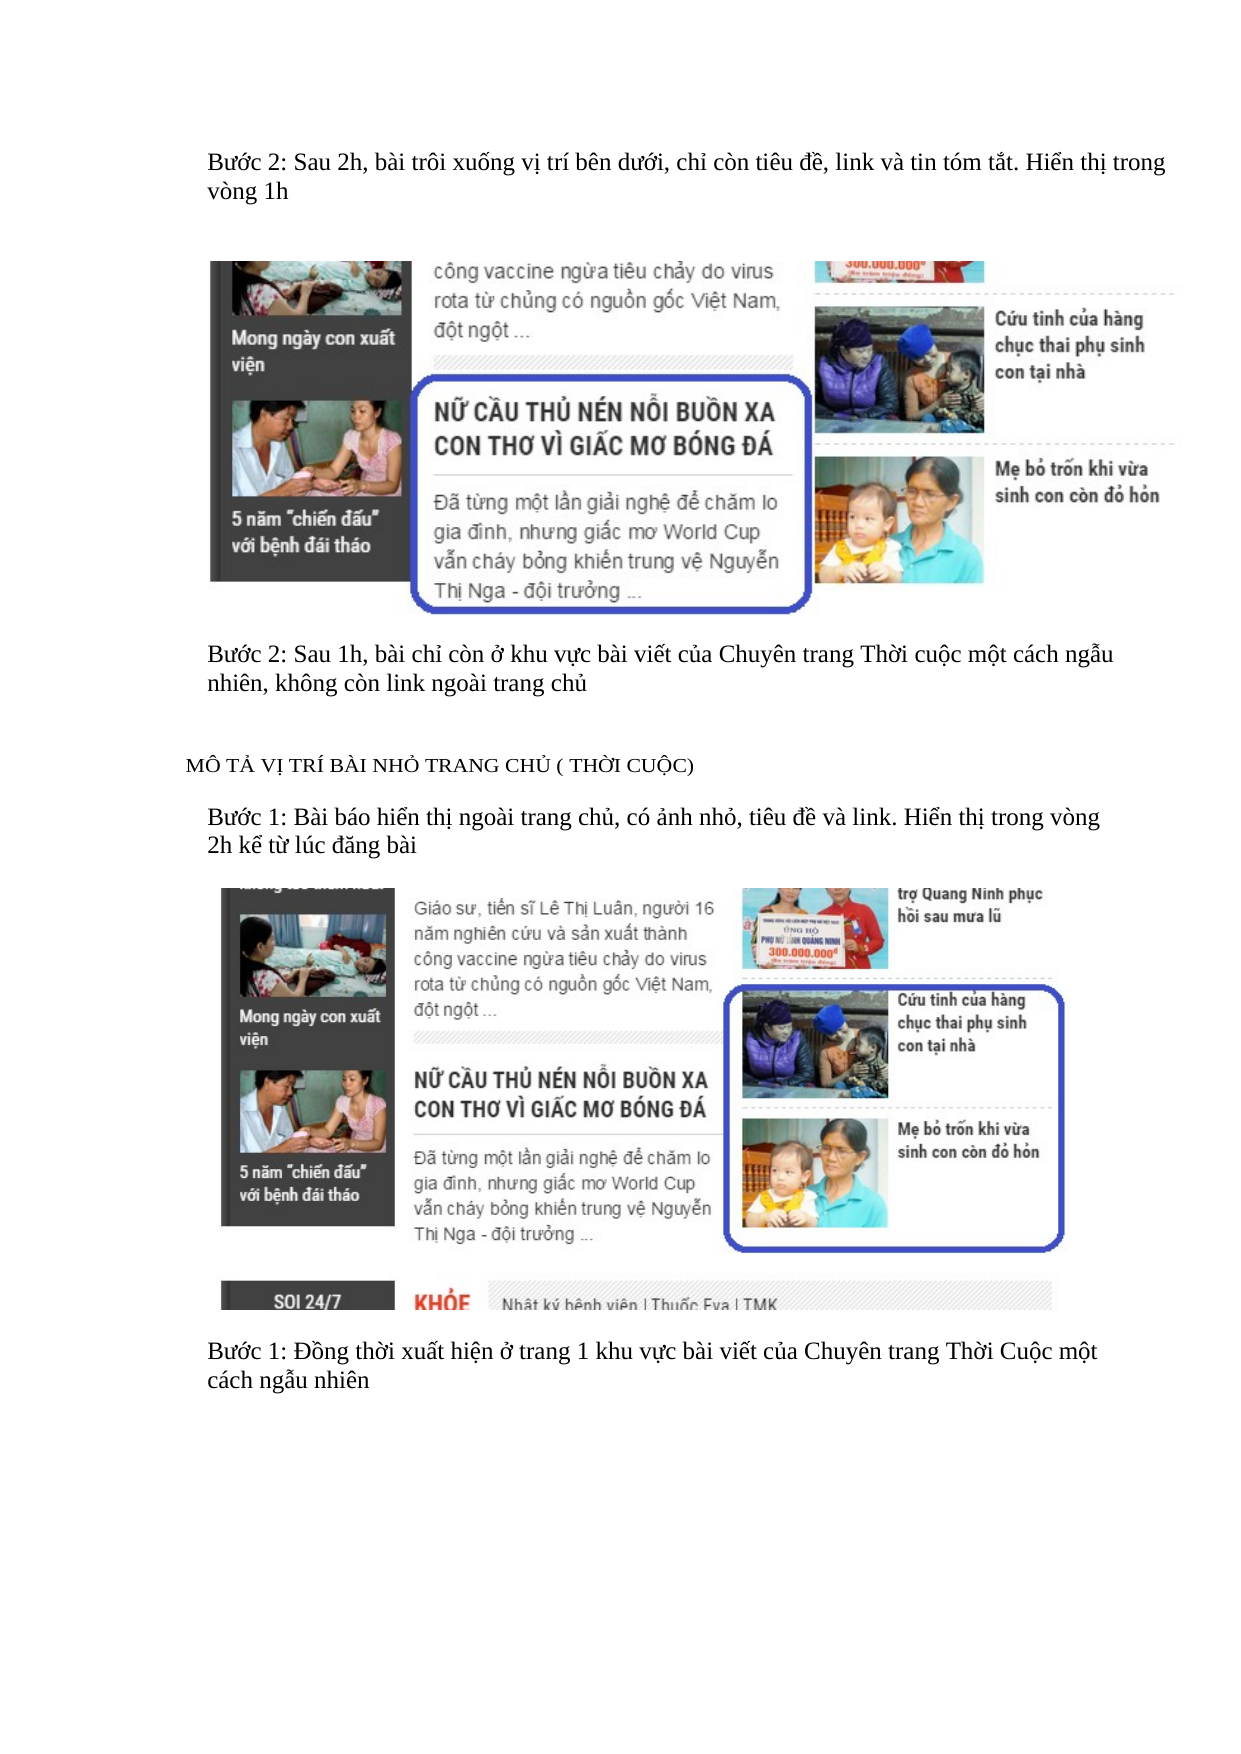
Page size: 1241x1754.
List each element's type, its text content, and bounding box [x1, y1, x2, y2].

text Bước 1: Bài báo hiển thị ngoài trang chủ, có ảnh nhỏ, tiêu đề và link. Hiển thị trong vòng 2h kể từ lúc đăng bài [207, 802, 1103, 859]
picture [206, 261, 1183, 632]
text Bước 2: Sau 1h, bài chỉ còn ở khu vực bài viết của Chuyên trang Thời cuộc một cách ngẫu nhiên, không còn link ngoài trang chủ [207, 632, 1117, 697]
text MÔ TẢ VỊ TRÍ BÀI NHỎ TRANG CHỦ ( THỜI CUỘC) [185, 754, 1117, 777]
text Bước 2: Sau 2h, bài trôi xuống vị trí bên dưới, chỉ còn tiêu đề, link và tin tóm tắt. Hiển thị trong vòng 1h [207, 148, 1185, 205]
picture [207, 888, 1071, 1310]
text Bước 1: Đồng thời xuất hiện ở trang 1 khu vực bài viết của Chuyên trang Thời Cuộc một cách ngẫu nhiên [207, 1337, 1101, 1394]
